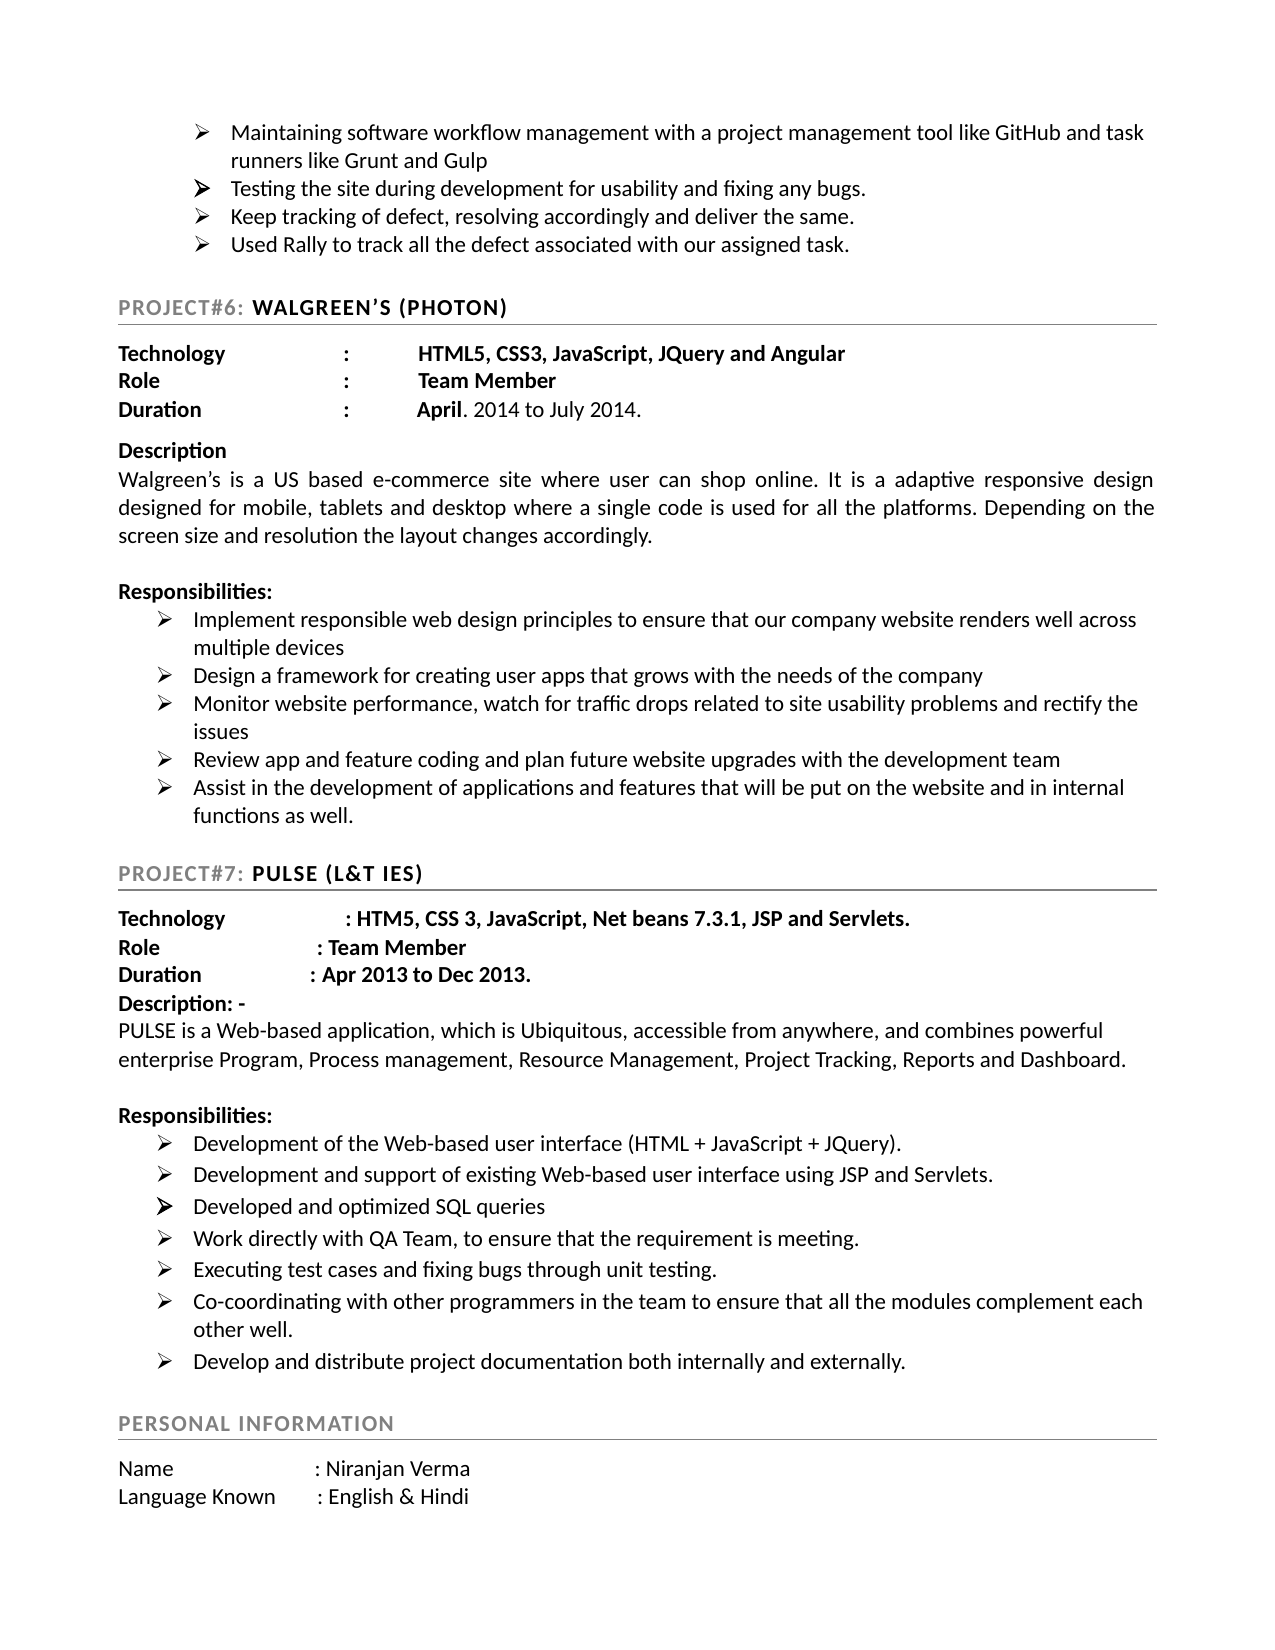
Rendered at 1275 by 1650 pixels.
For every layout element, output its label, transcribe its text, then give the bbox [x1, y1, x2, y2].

list Work directly with QA Team, to ensure that the requirement is meeting. [156, 1224, 1157, 1252]
text PULSE is a Web-based application, which is Ubiquitous, accessible from anywhere, and combines powerful enterprise Program, Process management, Resource Management, Project Tracking, Reports and Dashboard. [118, 1017, 1157, 1073]
list Executing test cases and fixing bugs through unit testing. [156, 1255, 1157, 1283]
text Name : Niranjan Verma [118, 1454, 1157, 1482]
text Description: - [118, 989, 1157, 1017]
title Project#6: Walgreen’s (Photon) [118, 293, 1157, 324]
list Maintaining software workflow management with a project management tool like GitHub and task runners like Grunt and Gulp [193, 118, 1157, 174]
list Co-coordinating with other programmers in the team to ensure that all the modules complement each other well. [156, 1287, 1157, 1343]
title Personal Information [118, 1409, 1157, 1439]
text Language Known : English & Hindi [118, 1482, 1157, 1510]
list Monitor website performance, watch for traffic drops related to site usability problems and rectify the issues [156, 689, 1157, 745]
text Role : Team Member [118, 367, 1157, 395]
text Duration : Apr 2013 to Dec 2013. [118, 961, 1157, 989]
text Responsibilities: [118, 577, 1157, 605]
list Development and support of existing Web-based user interface using JSP and Servlets. [156, 1160, 1157, 1188]
text Duration : April. 2014 to July 2014. [118, 395, 1157, 423]
list Developed and optimized SQL queries [156, 1192, 1157, 1220]
text Description [118, 437, 1157, 465]
list Develop and distribute project documentation both internally and externally. [156, 1347, 1157, 1375]
text Responsibilities: [118, 1101, 1157, 1129]
list Implement responsible web design principles to ensure that our company website renders well across multiple devices [156, 605, 1157, 661]
list Keep tracking of defect, resolving accordingly and deliver the same. [193, 202, 1157, 230]
list Testing the site during development for usability and fixing any bugs. [193, 174, 1157, 202]
list Assist in the development of applications and features that will be put on the website and in internal functions as well. [156, 773, 1157, 829]
list Design a framework for creating user apps that grows with the needs of the company [156, 661, 1157, 689]
list Review app and feature coding and plan future website upgrades with the development team [156, 745, 1157, 773]
text Role : Team Member [118, 933, 1157, 961]
list Used Rally to track all the defect associated with our assigned task. [193, 230, 1157, 258]
title Project#7: Pulse (L&T IES) [118, 859, 1157, 889]
text Technology : HTML5, CSS3, JavaScript, JQuery and Angular [118, 339, 1157, 367]
text Technology : HTM5, CSS 3, JavaScript, Net beans 7.3.1, JSP and Servlets. [118, 904, 1157, 933]
text Walgreen’s is a US based e-commerce site where user can shop online. It is a adaptive responsive design designed for mobile, tablets and desktop where a single code is used for all the platforms. Depending on the screen size and resolution the layout changes accordingly. [118, 465, 1157, 549]
list Development of the Web-based user interface (HTML + JavaScript + JQuery). [156, 1129, 1157, 1157]
